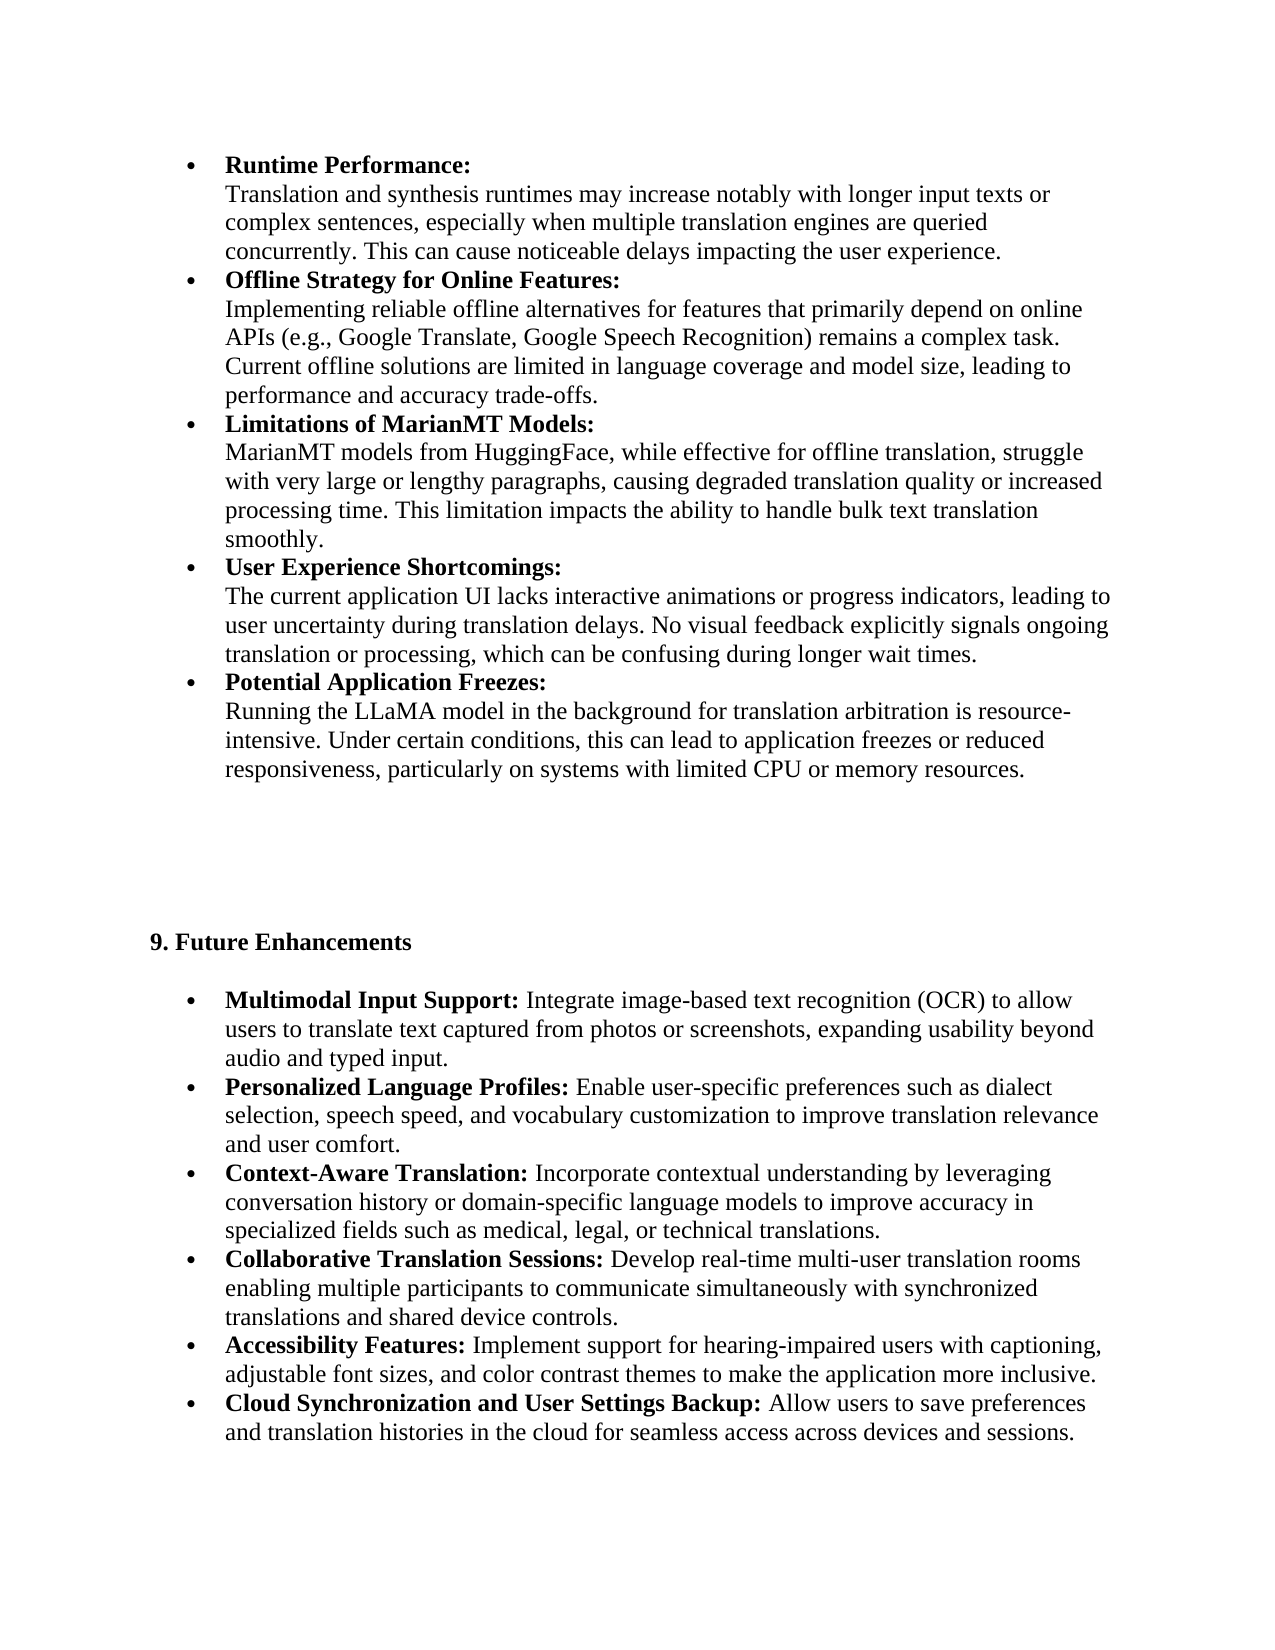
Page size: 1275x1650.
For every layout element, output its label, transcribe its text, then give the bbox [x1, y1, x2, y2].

list Context-Aware Translation: Incorporate contextual understanding by leveraging conversation history or domain-specific language models to improve accuracy in specialized fields such as medical, legal, or technical translations. [187, 1158, 1125, 1244]
list Personalized Language Profiles: Enable user-specific preferences such as dialect selection, speech speed, and vocabulary customization to improve translation relevance and user comfort. [187, 1072, 1125, 1158]
list Collaborative Translation Sessions: Develop real-time multi-user translation rooms enabling multiple participants to communicate simultaneously with synchronized translations and shared device controls. [187, 1244, 1125, 1330]
text 9. Future Enhancements [150, 927, 1125, 956]
list Potential Application Freezes: Running the LLaMA model in the background for translation arbitration is resource-intensive. Under certain conditions, this can lead to application freezes or reduced responsiveness, particularly on systems with limited CPU or memory resources. [187, 667, 1125, 782]
list User Experience Shortcomings: The current application UI lacks interactive animations or progress indicators, leading to user uncertainty during translation delays. No visual feedback explicitly signals ongoing translation or processing, which can be confusing during longer wait times. [187, 552, 1125, 667]
list Multimodal Input Support: Integrate image-based text recognition (OCR) to allow users to translate text captured from photos or screenshots, expanding usability beyond audio and typed input. [187, 985, 1125, 1072]
list Offline Strategy for Online Features: Implementing reliable offline alternatives for features that primarily depend on online APIs (e.g., Google Translate, Google Speech Recognition) remains a complex task. Current offline solutions are limited in language coverage and model size, leading to performance and accuracy trade-offs. [187, 265, 1125, 409]
list Accessibility Features: Implement support for hearing-impaired users with captioning, adjustable font sizes, and color contrast themes to make the application more inclusive. [187, 1330, 1125, 1388]
list Cloud Synchronization and User Settings Backup: Allow users to save preferences and translation histories in the cloud for seamless access across devices and sessions. [187, 1388, 1125, 1445]
list Limitations of MarianMT Models: MarianMT models from HuggingFace, while effective for offline translation, struggle with very large or lengthy paragraphs, causing degraded translation quality or increased processing time. This limitation impacts the ability to handle bulk text translation smoothly. [187, 409, 1125, 552]
list Runtime Performance: Translation and synthesis runtimes may increase notably with longer input texts or complex sentences, especially when multiple translation engines are queried concurrently. This can cause noticeable delays impacting the user experience. [187, 150, 1125, 265]
